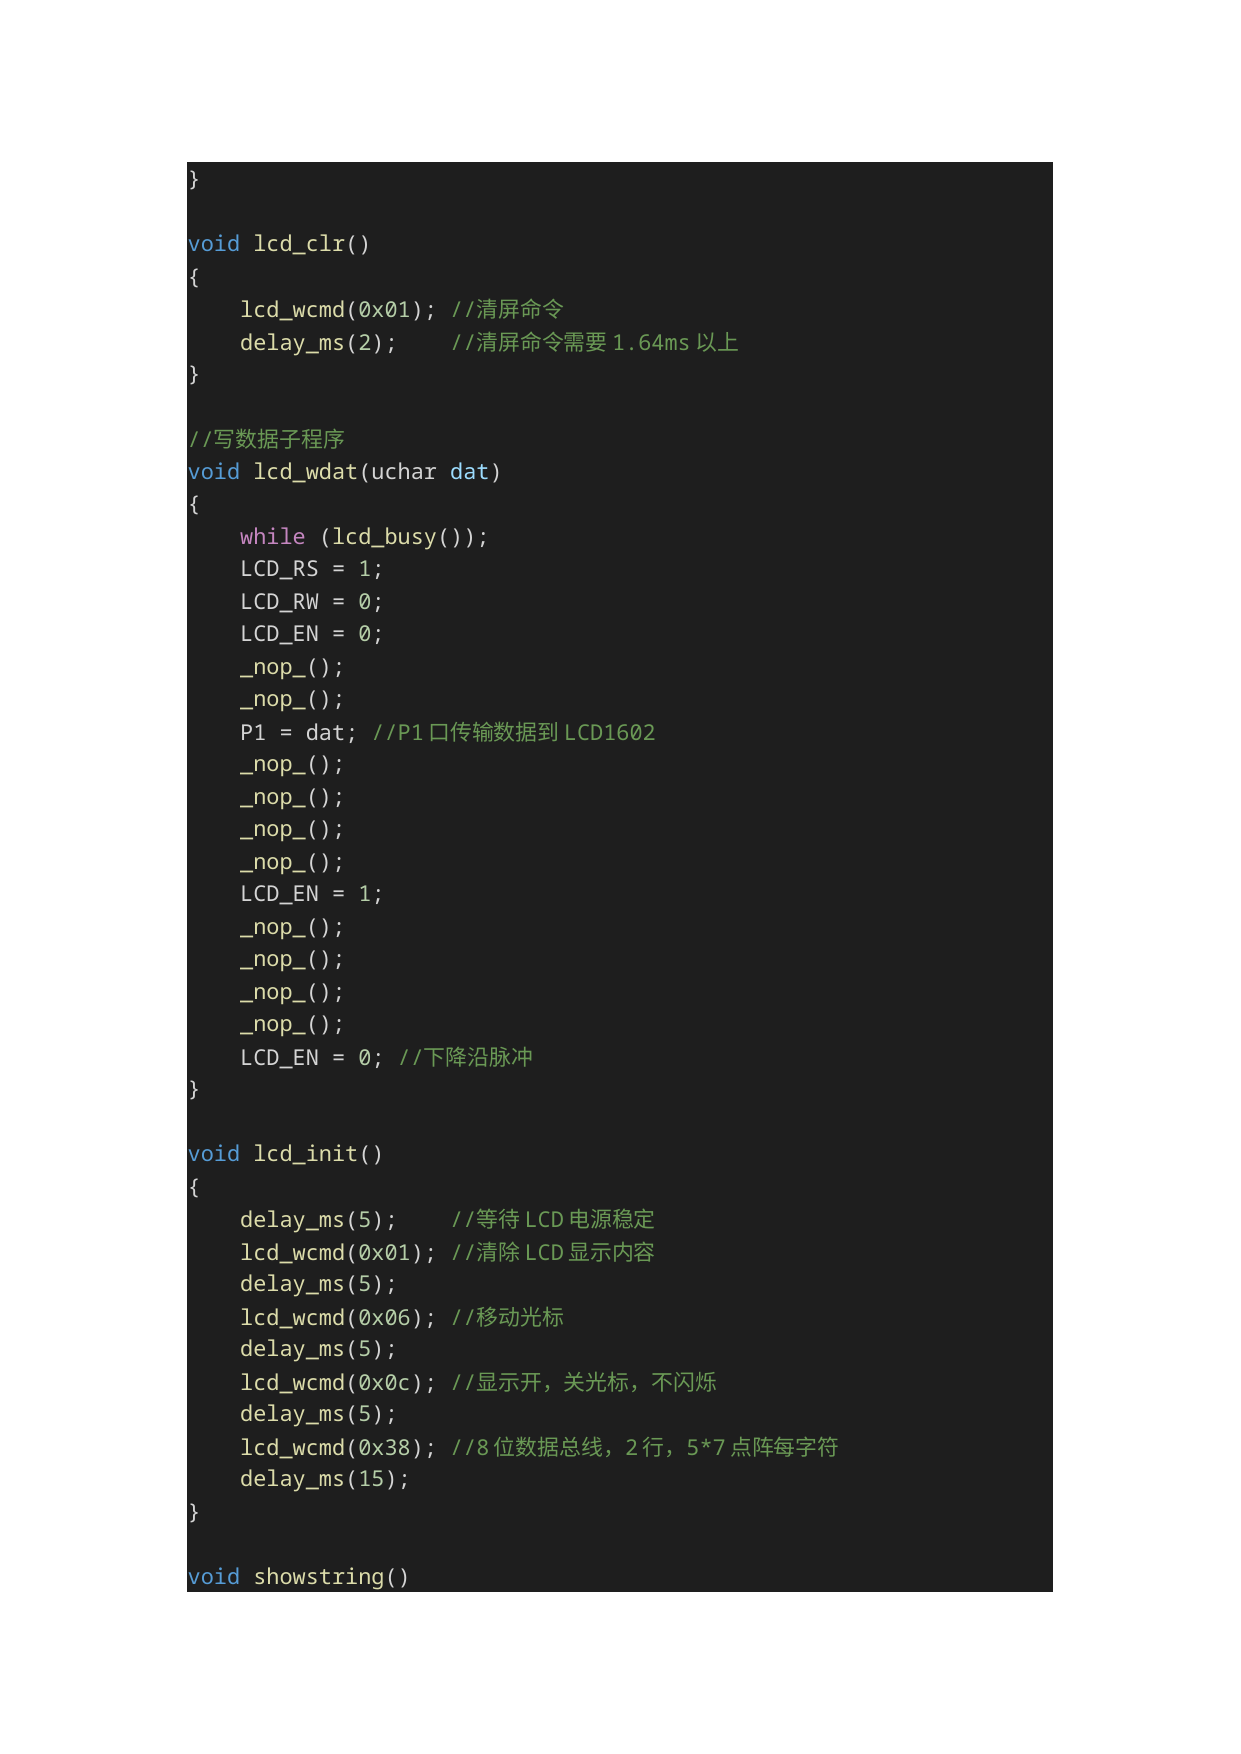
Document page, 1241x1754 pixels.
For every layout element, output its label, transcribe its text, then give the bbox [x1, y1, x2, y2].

text _nop_(); [187, 942, 1053, 974]
text void lcd_clr() [187, 227, 1053, 259]
text _nop_(); [187, 682, 1053, 714]
text _nop_(); [187, 909, 1053, 942]
text _nop_(); [187, 844, 1053, 877]
text _nop_(); [187, 779, 1053, 812]
text LCD_RW = 0; [187, 584, 1053, 617]
text LCD_RS = 1; [187, 552, 1053, 584]
text _nop_(); [187, 747, 1053, 779]
text } [187, 357, 1053, 389]
text lcd_wcmd(0x06); //移动光标 [187, 1299, 1053, 1332]
text { [187, 259, 1053, 292]
text } [187, 162, 1053, 194]
text delay_ms(5); //等待LCD电源稳定 [187, 1202, 1053, 1234]
text void lcd_wdat(uchar dat) [187, 454, 1053, 487]
text delay_ms(2); //清屏命令需要1.64ms以上 [187, 324, 1053, 357]
text _nop_(); [187, 1007, 1053, 1039]
text { [187, 1169, 1053, 1202]
text _nop_(); [187, 974, 1053, 1007]
text LCD_EN = 0; [187, 617, 1053, 649]
text delay_ms(15); [187, 1462, 1053, 1494]
text P1 = dat; //P1口传输数据到LCD1602 [187, 714, 1053, 747]
text //写数据子程序 [187, 422, 1053, 454]
text delay_ms(5); [187, 1332, 1053, 1364]
text _nop_(); [187, 812, 1053, 844]
text void showstring() [187, 1559, 1053, 1592]
text } [187, 1494, 1053, 1527]
text delay_ms(5); [187, 1397, 1053, 1429]
text lcd_wcmd(0x0c); //显示开，关光标，不闪烁 [187, 1364, 1053, 1397]
text lcd_wcmd(0x01); //清除LCD显示内容 [187, 1234, 1053, 1267]
text _nop_(); [187, 649, 1053, 682]
text } [187, 1072, 1053, 1104]
text { [187, 487, 1053, 519]
text lcd_wcmd(0x38); //8位数据总线，2行，5*7点阵每字符 [187, 1429, 1053, 1462]
text while (lcd_busy()); [187, 519, 1053, 552]
text lcd_wcmd(0x01); //清屏命令 [187, 292, 1053, 324]
text void lcd_init() [187, 1137, 1053, 1169]
text LCD_EN = 1; [187, 877, 1053, 909]
text delay_ms(5); [187, 1267, 1053, 1299]
text LCD_EN = 0; //下降沿脉冲 [187, 1039, 1053, 1072]
